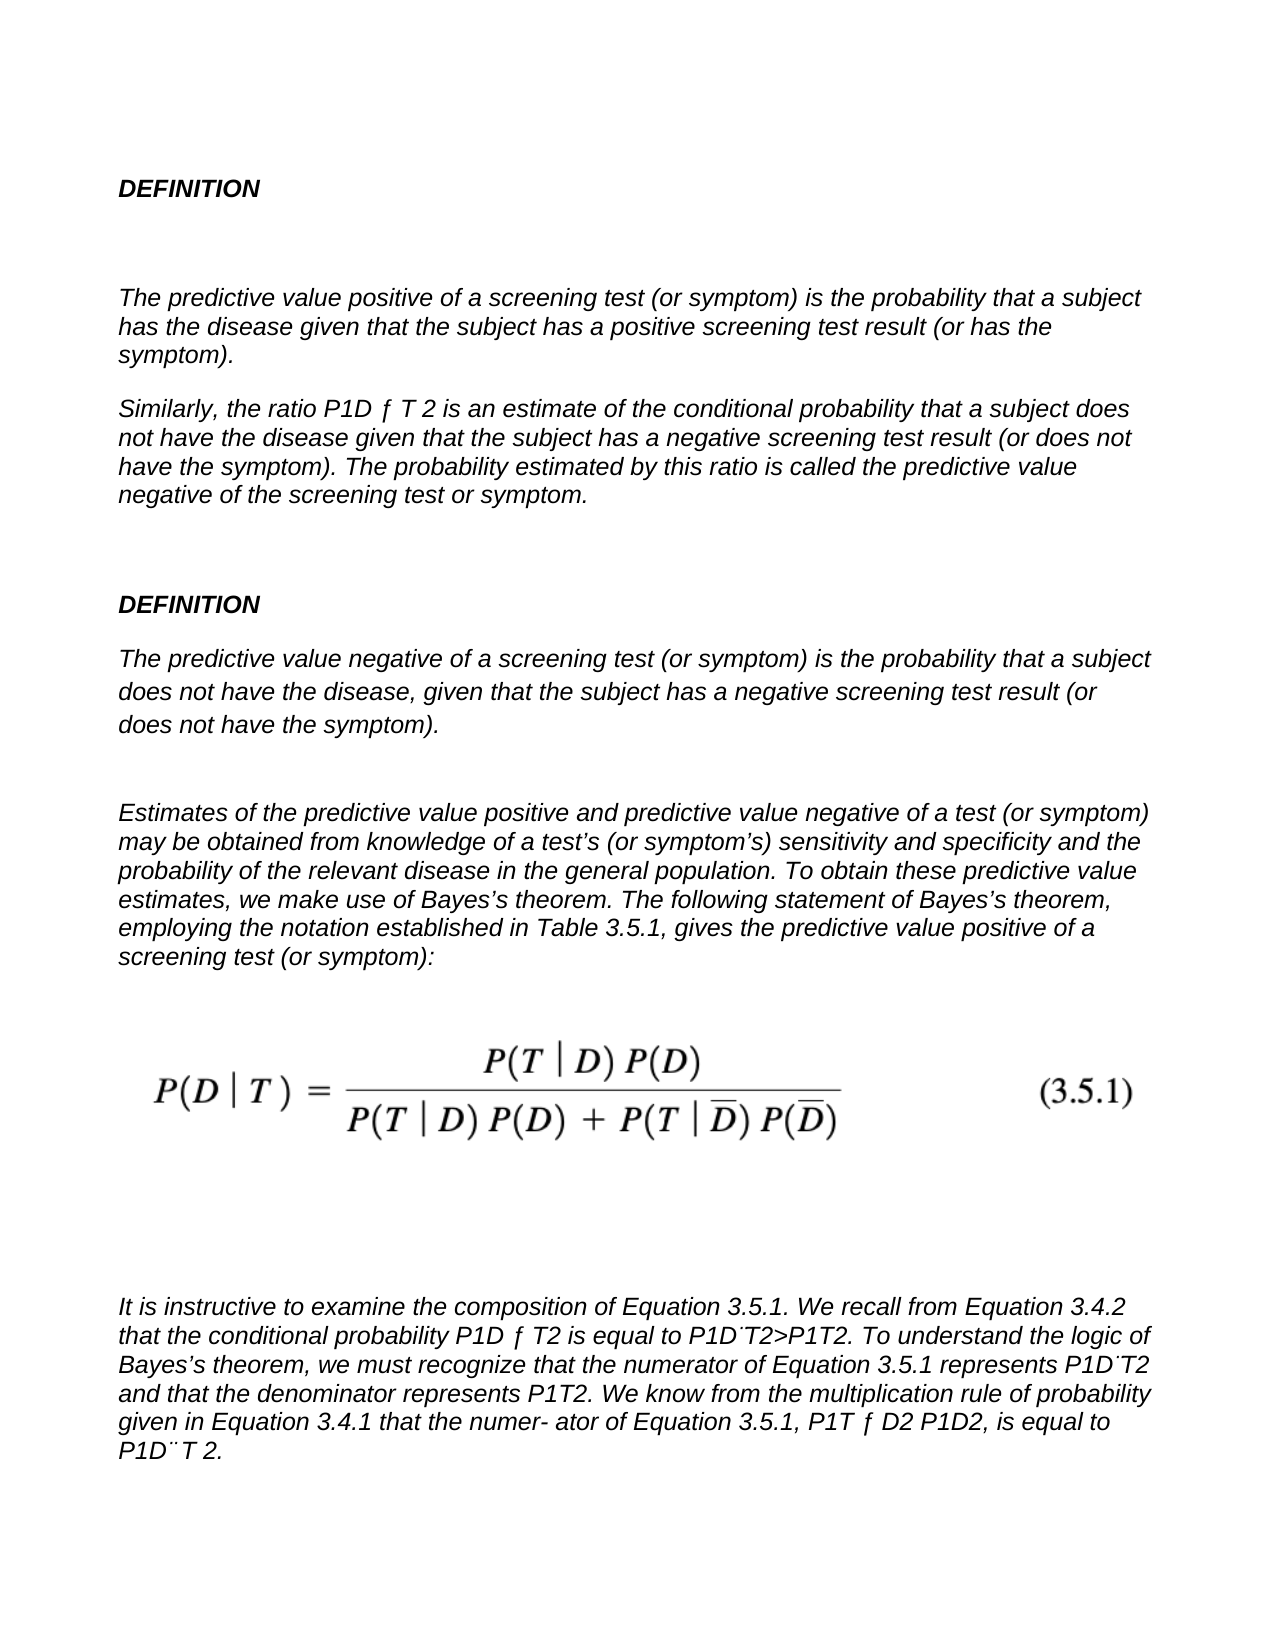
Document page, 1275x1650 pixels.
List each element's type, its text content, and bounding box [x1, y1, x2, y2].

picture [118, 995, 1157, 1169]
text Estimates of the predictive value positive and predictive value negative of a test (or symptom) may be obtained from knowledge of a test’s (or symptom’s) sensitivity and specificity and the probability of the relevant disease in the general population. To obtain these predictive value estimates, we make use of Bayes’s theorem. The following statement of Bayes’s theorem, employing the notation established in Table 3.5.1, gives the predictive value positive of a screening test (or symptom): [118, 798, 1157, 971]
text Similarly, the ratio P1D ƒ T 2 is an estimate of the conditional probability that a subject does not have the disease given that the subject has a negative screening test result (or does not have the symptom). The probability estimated by this ratio is called the predictive value negative of the screening test or symptom. [118, 394, 1157, 509]
text The predictive value positive of a screening test (or symptom) is the probability that a subject has the disease given that the subject has a positive screening test result (or has the symptom). [118, 283, 1157, 369]
text The predictive value negative of a screening test (or symptom) is the probability that a subject does not have the disease, given that the subject has a negative screening test result (or does not have the symptom). [118, 644, 1157, 738]
text DEFINITION [118, 590, 1157, 619]
text It is instructive to examine the composition of Equation 3.5.1. We recall from Equation 3.4.2 that the conditional probability P1D ƒ T2 is equal to P1D ̈T2>P1T2. To understand the logic of Bayes’s theorem, we must recognize that the numerator of Equation 3.5.1 represents P1D ̈T2 and that the denominator represents P1T2. We know from the multiplication rule of probability given in Equation 3.4.1 that the numer- ator of Equation 3.5.1, P1T ƒ D2 P1D2, is equal to P1D ̈ T 2. [118, 1292, 1157, 1465]
text DEFINITION [118, 174, 1157, 202]
